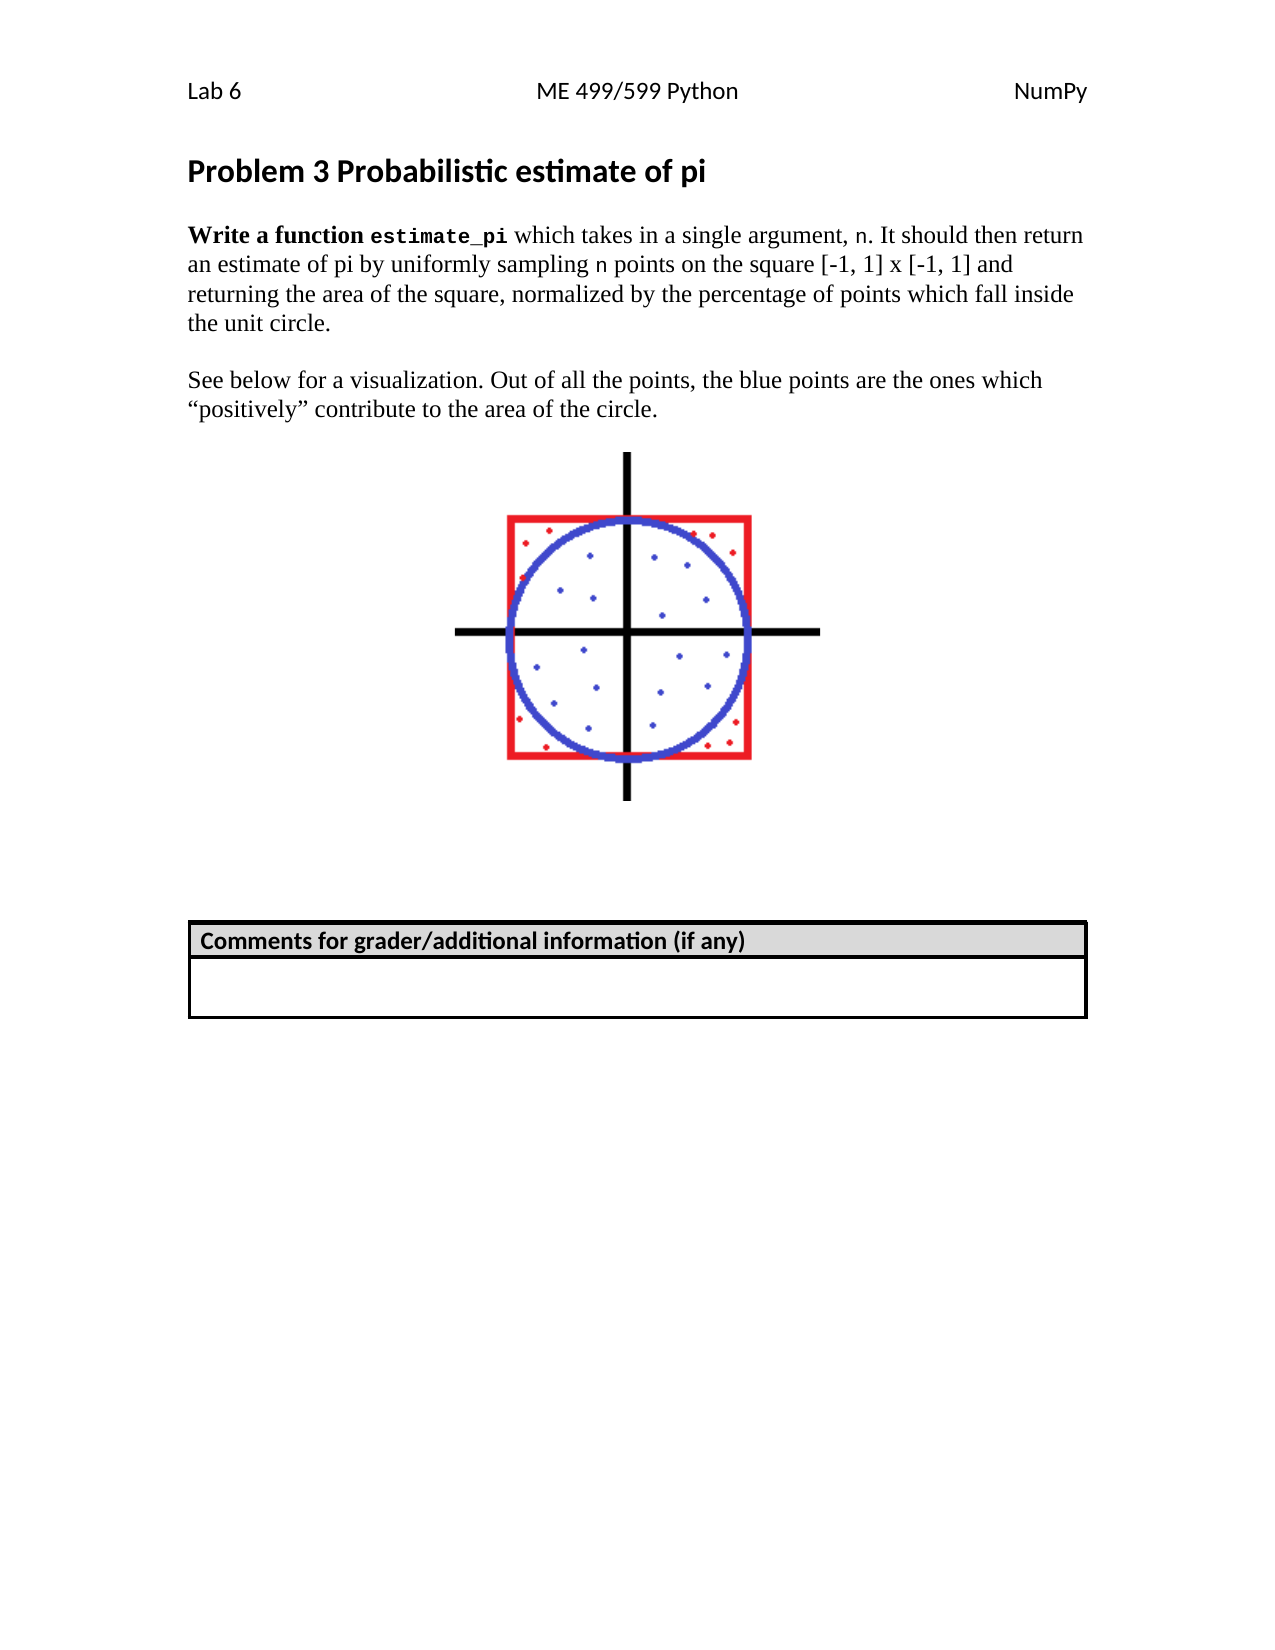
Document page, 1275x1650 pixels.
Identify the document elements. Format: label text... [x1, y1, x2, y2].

picture [454, 452, 821, 801]
text Problem 3 Probabilistic estimate of pi [187, 150, 1087, 191]
table_cell [191, 959, 1084, 1016]
text Write a function estimate_pi which takes in a single argument, n. It should then return an estimate of pi by uniformly sampling n points on the square [-1, 1] x [-1, 1] and returning the area of the square, normalized by the percentage of points which fall inside the unit circle. See below for a visualization. Out of all the points, the blue points are the ones which “positively” contribute to the area of the circle. [187, 220, 1087, 423]
table_header Comments for grader/additional information (if any) [191, 925, 1084, 955]
